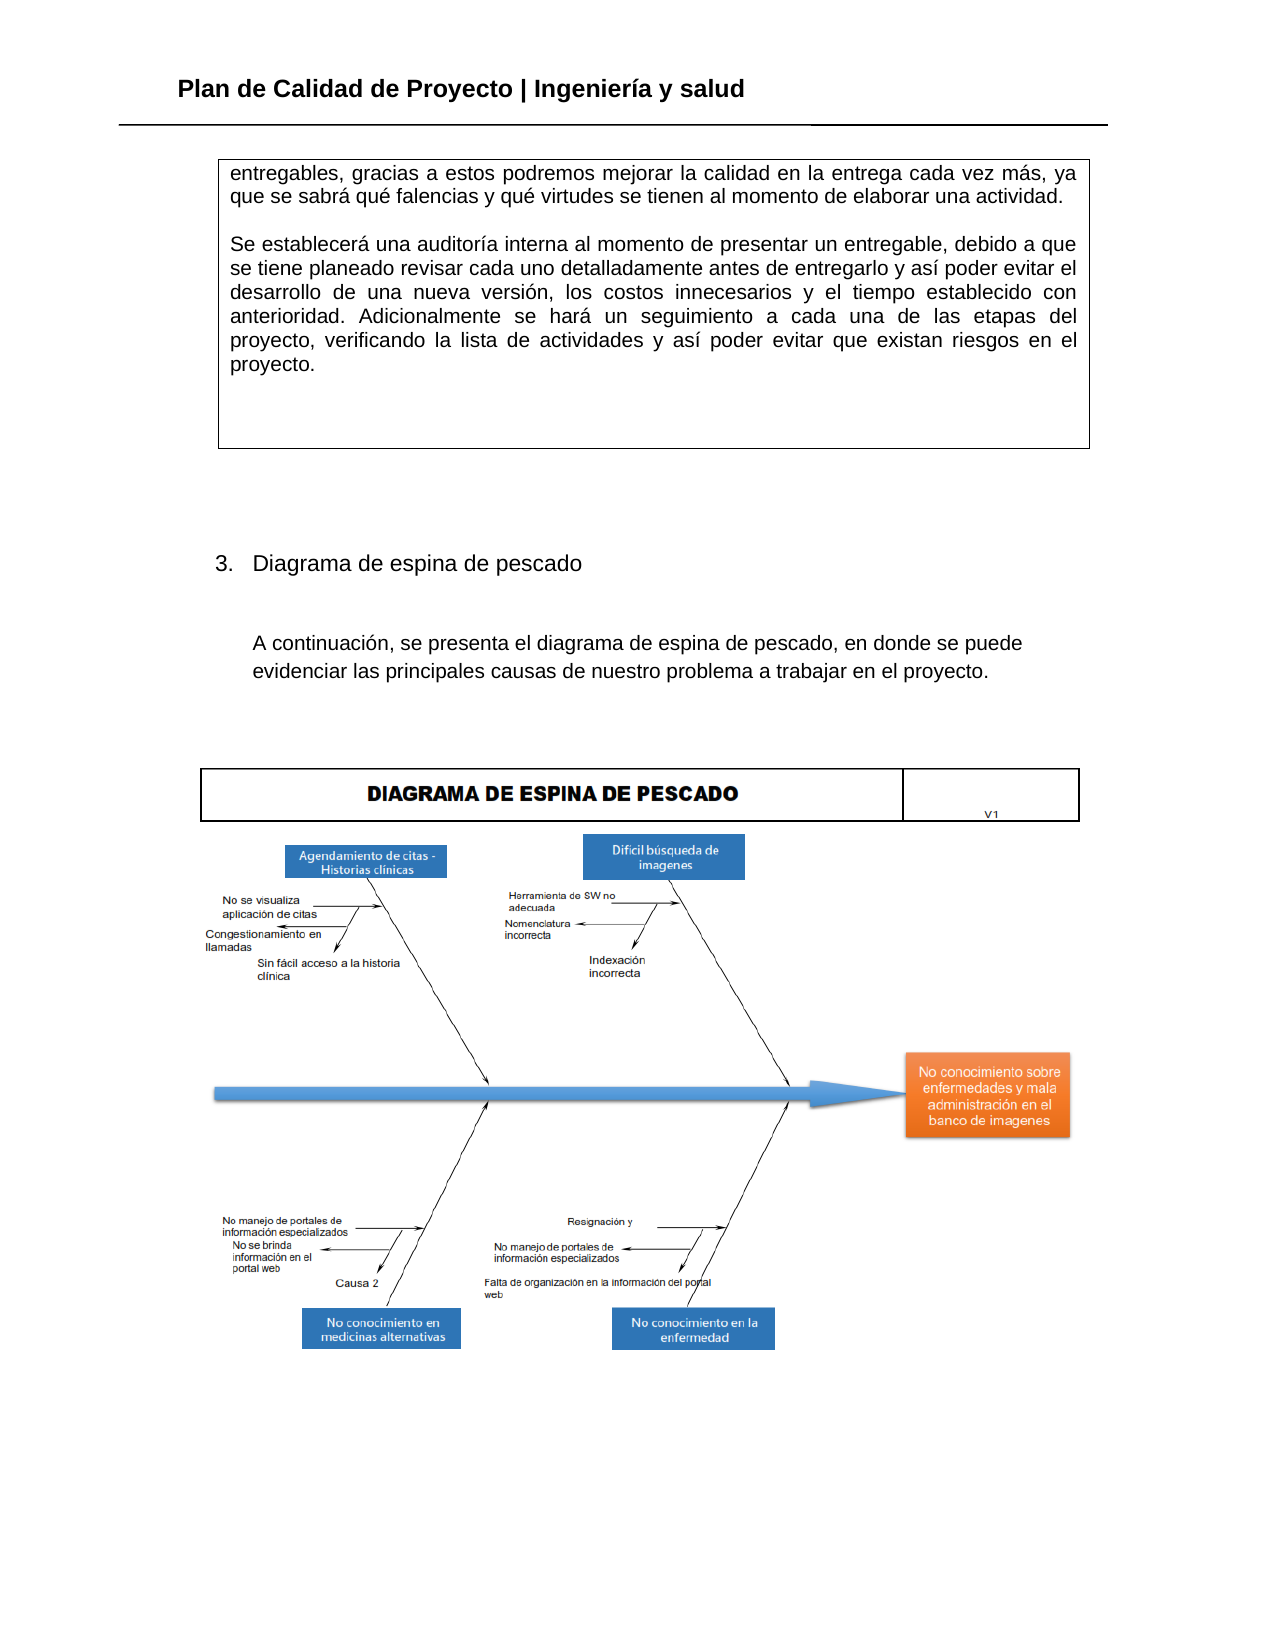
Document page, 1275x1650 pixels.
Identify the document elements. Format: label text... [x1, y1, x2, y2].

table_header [219, 160, 1089, 448]
picture [177, 755, 1098, 1364]
subtitle Diagrama de espina de pescado [215, 550, 1098, 576]
text A continuación, se presenta el diagrama de espina de pescado, en donde se puede evidenciar las principales causas de nuestro problema a trabajar en el proyecto. [252, 631, 1098, 683]
